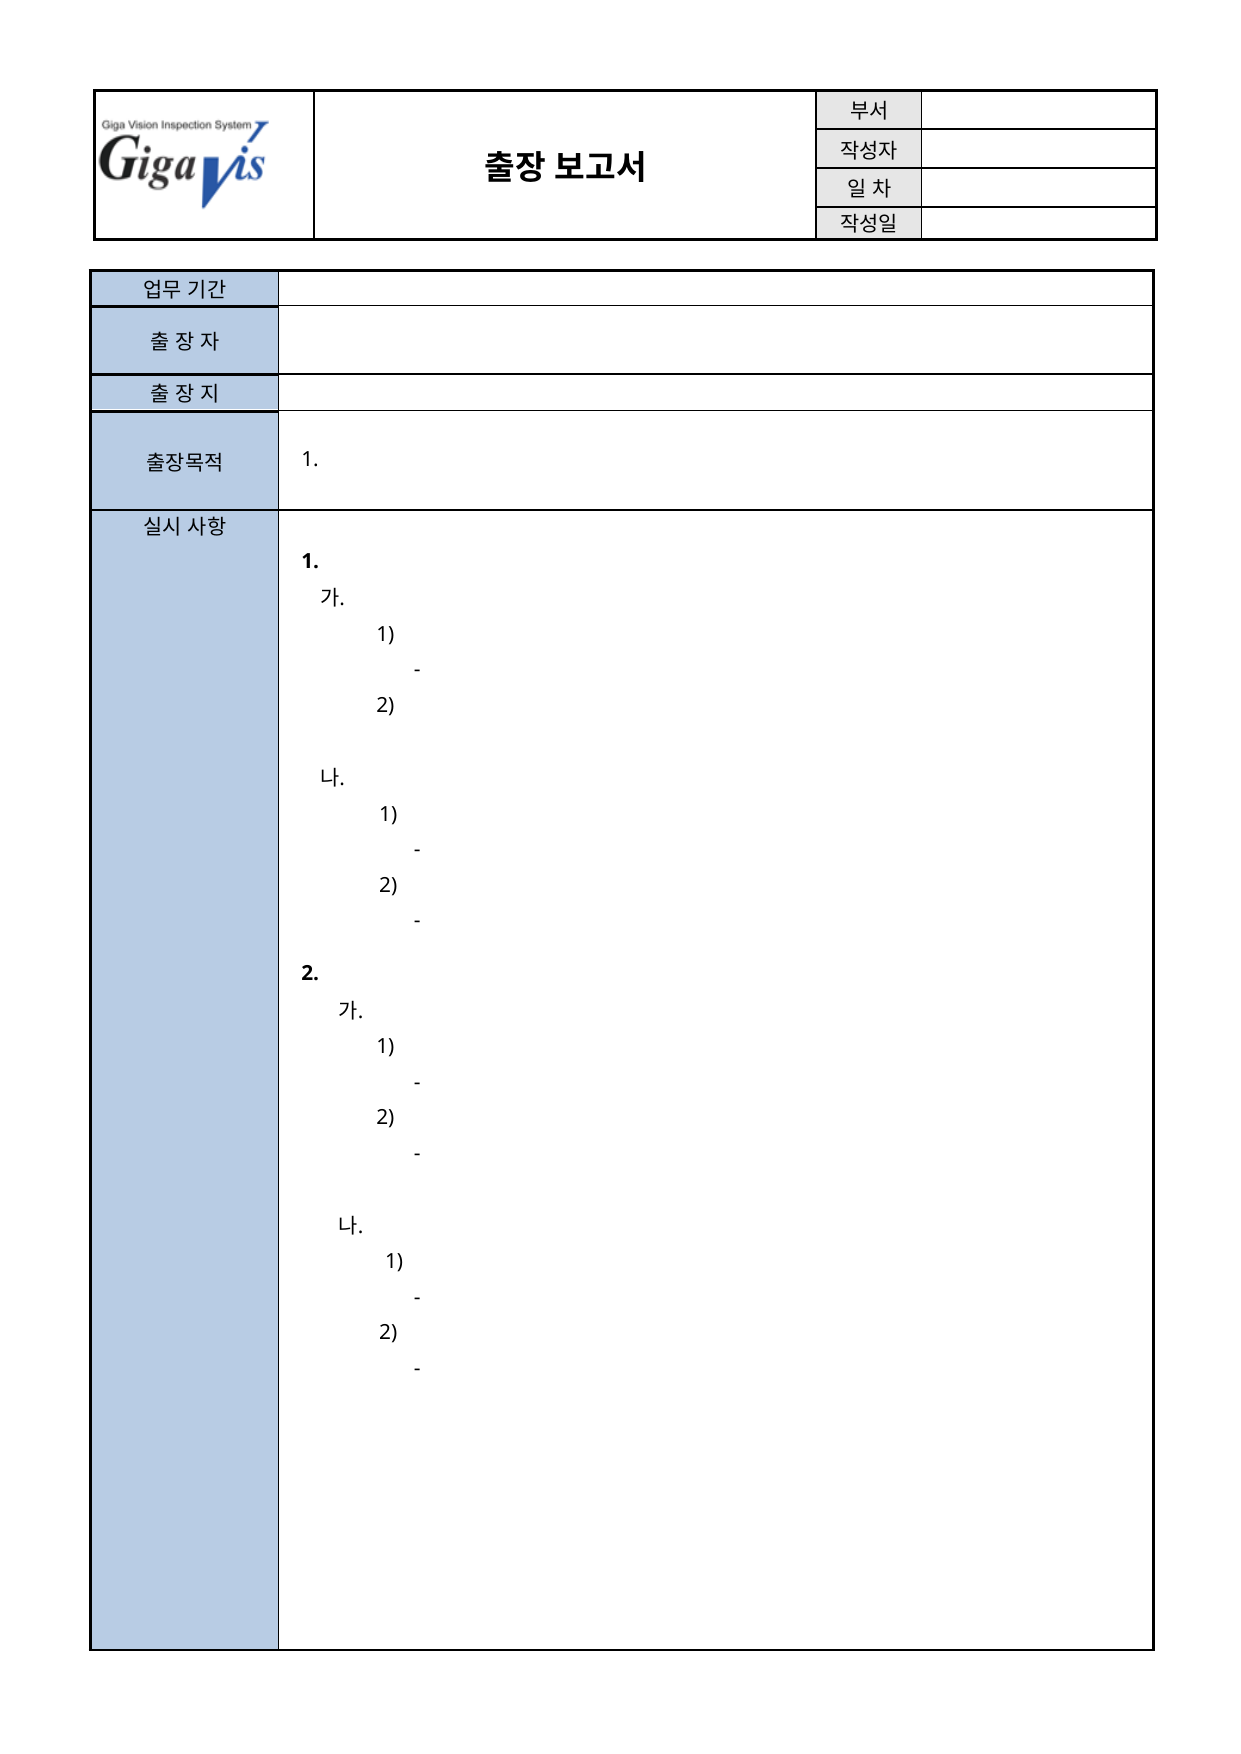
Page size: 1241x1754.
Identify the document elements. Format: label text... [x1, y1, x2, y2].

table_cell [279, 511, 1152, 1649]
table_cell [279, 375, 1152, 409]
table_cell 작성일 [817, 208, 921, 238]
table_cell 일 차 [817, 169, 921, 206]
table_header [279, 272, 1152, 305]
table_header 부서 [817, 92, 921, 128]
table_cell 작성자 [817, 130, 921, 167]
table_cell 출 장 자 [92, 308, 278, 373]
table_cell [279, 306, 1152, 373]
table_header [96, 92, 313, 238]
table_header 출장 보고서 [315, 92, 815, 238]
table_cell 출장목적 [92, 413, 278, 509]
table_cell 실시 사항 [92, 511, 278, 1649]
picture [96, 116, 294, 214]
table_cell [922, 130, 1155, 167]
table_header [922, 92, 1155, 128]
table_cell 출 장 지 [92, 376, 278, 409]
table_cell [279, 411, 1152, 509]
table_cell [922, 208, 1155, 238]
table_cell [922, 169, 1155, 206]
table_header 업무 기간 [92, 272, 278, 305]
